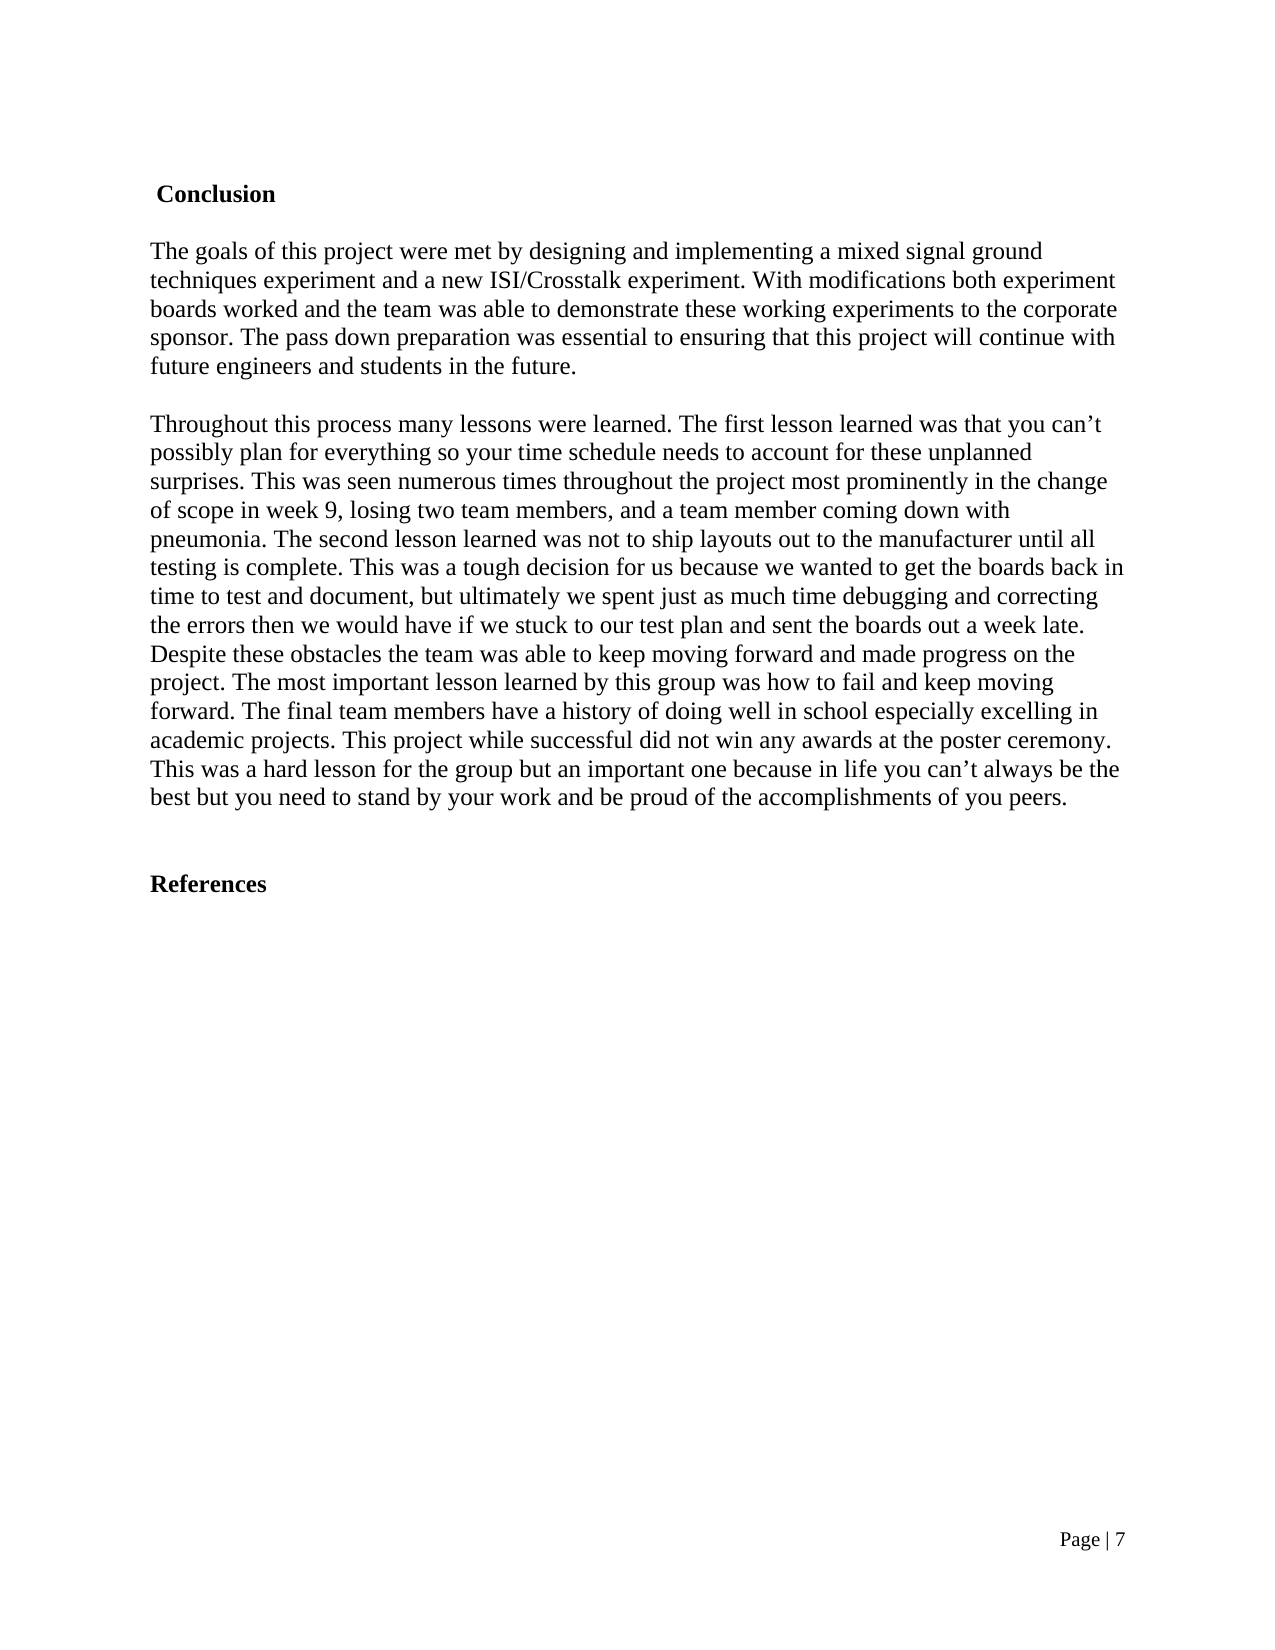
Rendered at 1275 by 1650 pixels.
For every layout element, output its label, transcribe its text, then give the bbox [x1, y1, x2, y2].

text The goals of this project were met by designing and implementing a mixed signal ground techniques experiment and a new ISI/Crosstalk experiment. With modifications both experiment boards worked and the team was able to demonstrate these working experiments to the corporate sponsor. The pass down preparation was essential to ensuring that this project will continue with future engineers and students in the future. [150, 236, 1125, 380]
text References [150, 869, 1125, 897]
text Conclusion [150, 179, 1125, 207]
text Throughout this process many lessons were learned. The first lesson learned was that you can’t possibly plan for everything so your time schedule needs to account for these unplanned surprises. This was seen numerous times throughout the project most prominently in the change of scope in week 9, losing two team members, and a team member coming down with pneumonia. The second lesson learned was not to ship layouts out to the manufacturer until all testing is complete. This was a tough decision for us because we wanted to get the boards back in time to test and document, but ultimately we spent just as much time debugging and correcting the errors then we would have if we stuck to our test plan and sent the boards out a week late. Despite these obstacles the team was able to keep moving forward and made progress on the project. The most important lesson learned by this group was how to fail and keep moving forward. The final team members have a history of doing well in school especially excelling in academic projects. This project while successful did not win any awards at the poster ceremony. This was a hard lesson for the group but an important one because in life you can’t always be the best but you need to stand by your work and be proud of the accomplishments of you peers. [150, 409, 1125, 811]
